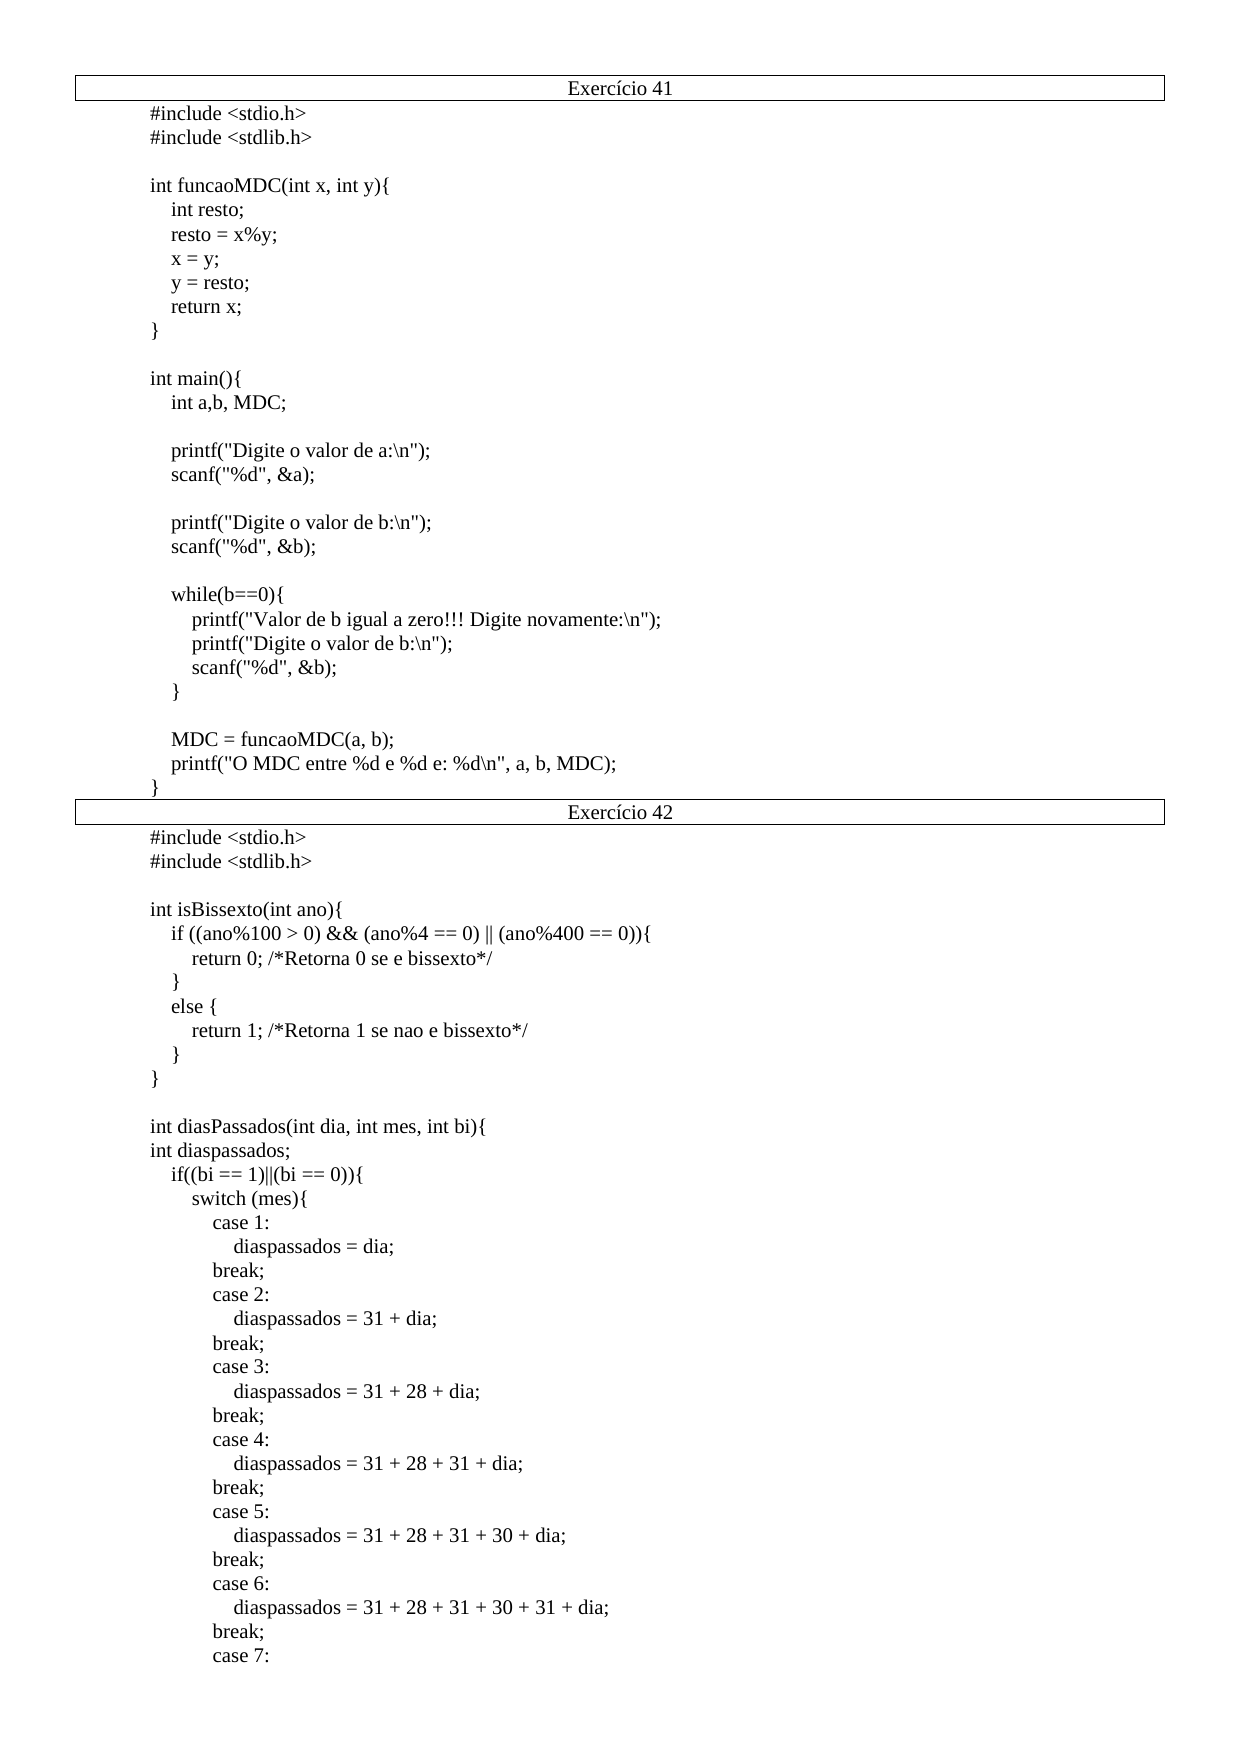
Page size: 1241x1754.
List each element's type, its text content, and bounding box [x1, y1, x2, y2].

list diaspassados = 31 + 28 + 31 + 30 + dia; [150, 1523, 1165, 1547]
list printf("Digite o valor de a:\n"); [150, 438, 1165, 462]
table_header Exercício 42 [76, 800, 1164, 824]
list int diaspassados; [150, 1138, 1165, 1162]
list y = resto; [150, 269, 1165, 294]
list #include <stdio.h> [150, 825, 1165, 849]
list diaspassados = 31 + dia; [150, 1306, 1165, 1330]
list } [150, 679, 1165, 703]
list case 4: [150, 1427, 1165, 1451]
list #include <stdio.h> [150, 101, 1165, 125]
list resto = x%y; [150, 221, 1165, 246]
list break; [150, 1475, 1165, 1499]
list diaspassados = dia; [150, 1234, 1165, 1258]
list #include <stdlib.h> [150, 849, 1165, 873]
list } [150, 775, 1165, 799]
list break; [150, 1619, 1165, 1643]
list diaspassados = 31 + 28 + 31 + dia; [150, 1451, 1165, 1475]
list } [150, 318, 1165, 342]
list int main(){ [150, 366, 1165, 390]
list } [150, 1042, 1165, 1066]
list case 2: [150, 1282, 1165, 1306]
list printf("Valor de b igual a zero!!! Digite novamente:\n"); [150, 606, 1165, 631]
list break; [150, 1547, 1165, 1571]
list case 5: [150, 1499, 1165, 1523]
list scanf("%d", &a); [150, 462, 1165, 486]
list printf("Digite o valor de b:\n"); [150, 510, 1165, 534]
list diaspassados = 31 + 28 + 31 + 30 + 31 + dia; [150, 1595, 1165, 1619]
list printf("O MDC entre %d e %d e: %d\n", a, b, MDC); [150, 751, 1165, 775]
list } [150, 969, 1165, 993]
list break; [150, 1403, 1165, 1427]
list int funcaoMDC(int x, int y){ [150, 173, 1165, 197]
list switch (mes){ [150, 1186, 1165, 1210]
list } [150, 1066, 1165, 1090]
list return 1; /*Retorna 1 se nao e bissexto*/ [150, 1018, 1165, 1042]
list int isBissexto(int ano){ [150, 897, 1165, 921]
list return x; [150, 294, 1165, 318]
list return 0; /*Retorna 0 se e bissexto*/ [150, 945, 1165, 969]
list int a,b, MDC; [150, 390, 1165, 414]
list int diasPassados(int dia, int mes, int bi){ [150, 1114, 1165, 1138]
list int resto; [150, 197, 1165, 221]
list if((bi == 1)||(bi == 0)){ [150, 1162, 1165, 1186]
list diaspassados = 31 + 28 + dia; [150, 1378, 1165, 1403]
list else { [150, 993, 1165, 1018]
list case 3: [150, 1354, 1165, 1378]
list case 1: [150, 1210, 1165, 1234]
list while(b==0){ [150, 582, 1165, 606]
list if ((ano%100 > 0) && (ano%4 == 0) || (ano%400 == 0)){ [150, 921, 1165, 945]
list break; [150, 1258, 1165, 1282]
list scanf("%d", &b); [150, 534, 1165, 558]
list MDC = funcaoMDC(a, b); [150, 727, 1165, 751]
list case 6: [150, 1571, 1165, 1595]
list case 7: [150, 1643, 1165, 1667]
list #include <stdlib.h> [150, 125, 1165, 149]
table_header Exercício 41 [76, 76, 1164, 100]
list break; [150, 1330, 1165, 1354]
list x = y; [150, 246, 1165, 269]
list scanf("%d", &b); [150, 654, 1165, 679]
list printf("Digite o valor de b:\n"); [150, 631, 1165, 654]
